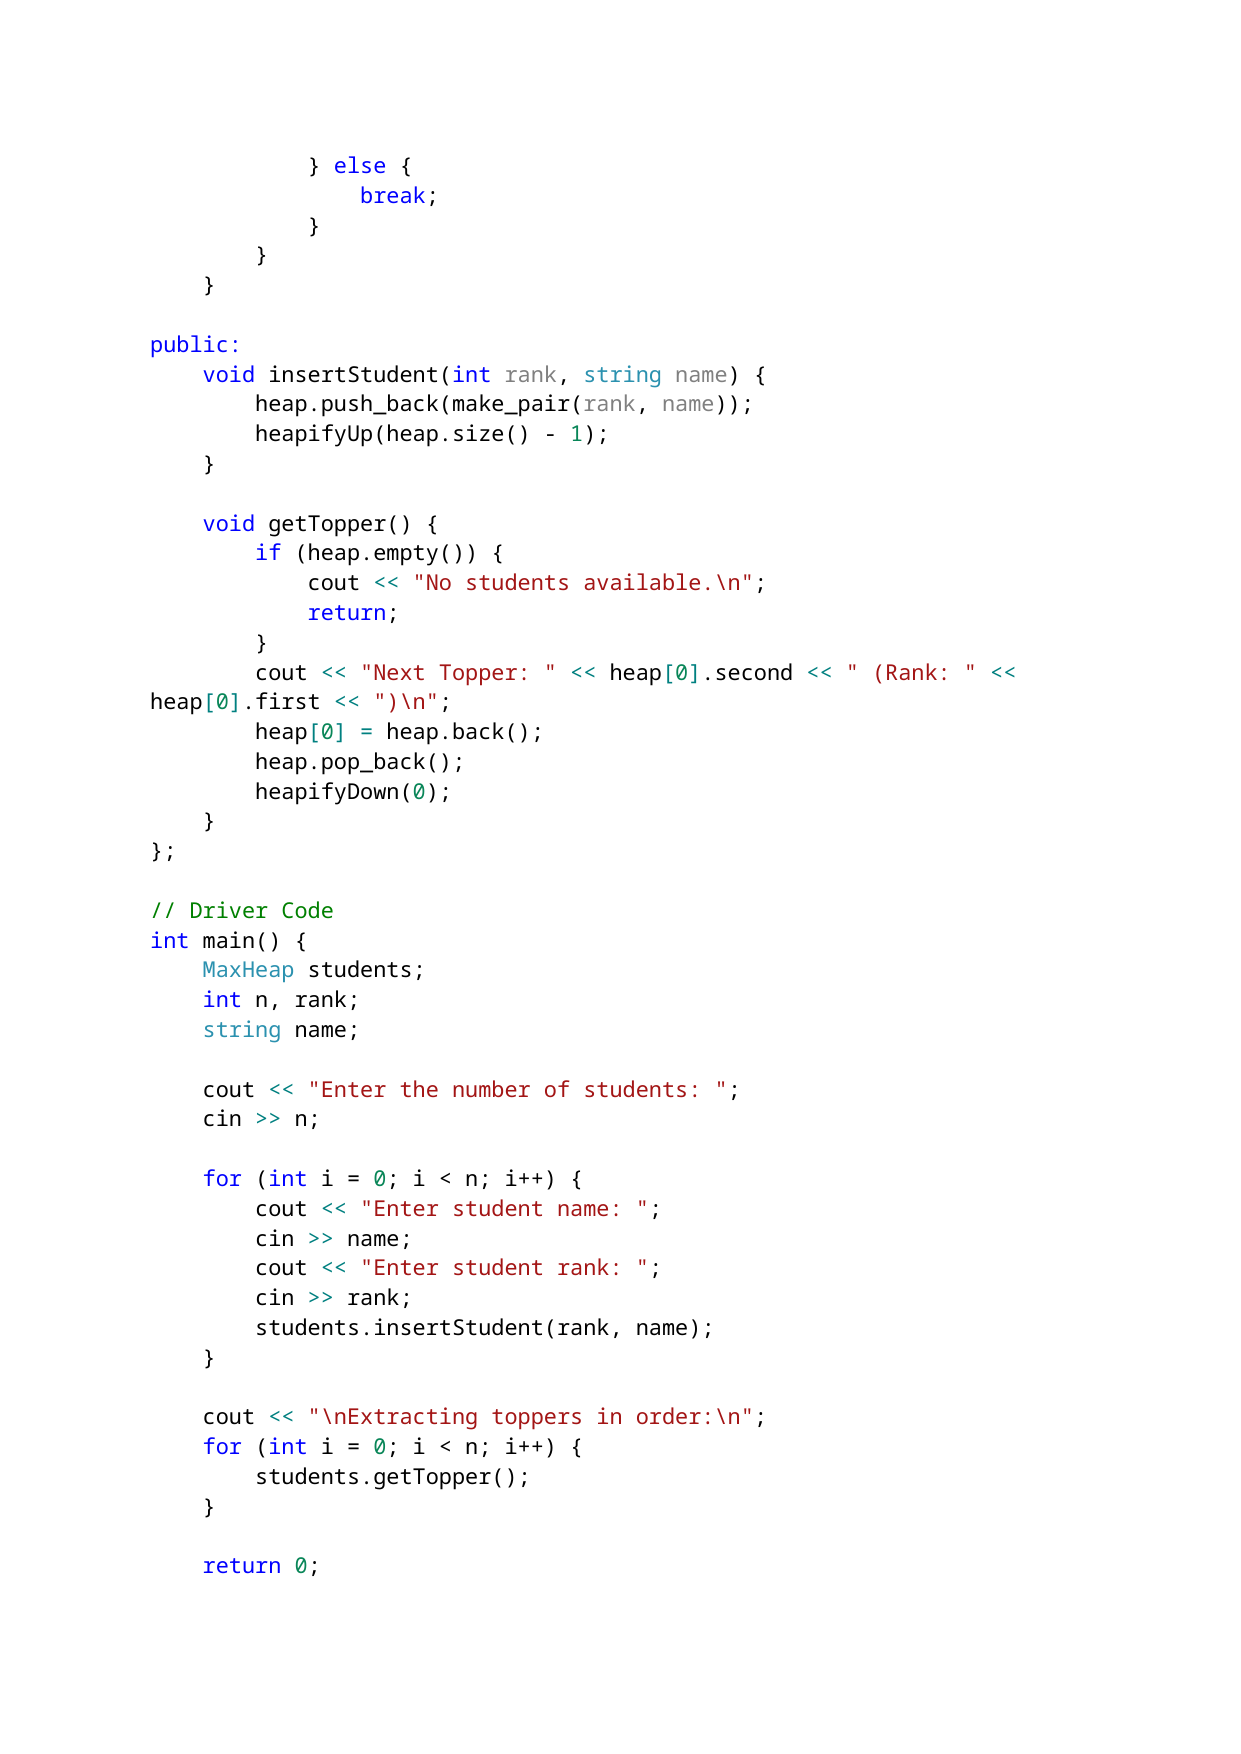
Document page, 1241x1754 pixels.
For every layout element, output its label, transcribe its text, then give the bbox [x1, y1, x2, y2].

text int n, rank; [150, 984, 1090, 1014]
text heap[0] = heap.back(); [150, 716, 1090, 746]
text } [150, 209, 1090, 239]
text cout << "Enter student name: "; [150, 1193, 1090, 1222]
text void getTopper() { [150, 507, 1090, 537]
text } [150, 448, 1090, 478]
text cout << "\nExtracting toppers in order:\n"; [150, 1401, 1090, 1431]
text }; [150, 835, 1090, 865]
text MaxHeap students; [150, 954, 1090, 984]
text students.getTopper(); [150, 1461, 1090, 1491]
text public: [150, 329, 1090, 358]
text cout << "Next Topper: " << heap[0].second << " (Rank: " << heap[0].first << ")\n"; [150, 656, 1090, 716]
text cout << "Enter the number of students: "; [150, 1073, 1090, 1103]
text } [150, 805, 1090, 835]
text } else { [150, 150, 1090, 180]
text void insertStudent(int rank, string name) { [150, 358, 1090, 388]
text break; [150, 180, 1090, 209]
text // Driver Code [150, 895, 1090, 924]
text heapifyUp(heap.size() - 1); [150, 418, 1090, 448]
text if (heap.empty()) { [150, 537, 1090, 567]
text } [150, 1491, 1090, 1520]
text } [150, 627, 1090, 656]
text return 0; [150, 1550, 1090, 1580]
text heap.pop_back(); [150, 746, 1090, 776]
text cout << "Enter student rank: "; [150, 1252, 1090, 1282]
text cin >> rank; [150, 1282, 1090, 1312]
text } [150, 1342, 1090, 1371]
text } [150, 269, 1090, 299]
text for (int i = 0; i < n; i++) { [150, 1431, 1090, 1461]
text cout << "No students available.\n"; [150, 567, 1090, 597]
text return; [150, 597, 1090, 627]
text } [150, 239, 1090, 269]
text cin >> name; [150, 1222, 1090, 1252]
text for (int i = 0; i < n; i++) { [150, 1163, 1090, 1193]
text string name; [150, 1014, 1090, 1044]
text int main() { [150, 924, 1090, 954]
text students.insertStudent(rank, name); [150, 1312, 1090, 1342]
text heapifyDown(0); [150, 776, 1090, 805]
text cin >> n; [150, 1103, 1090, 1133]
text heap.push_back(make_pair(rank, name)); [150, 388, 1090, 418]
